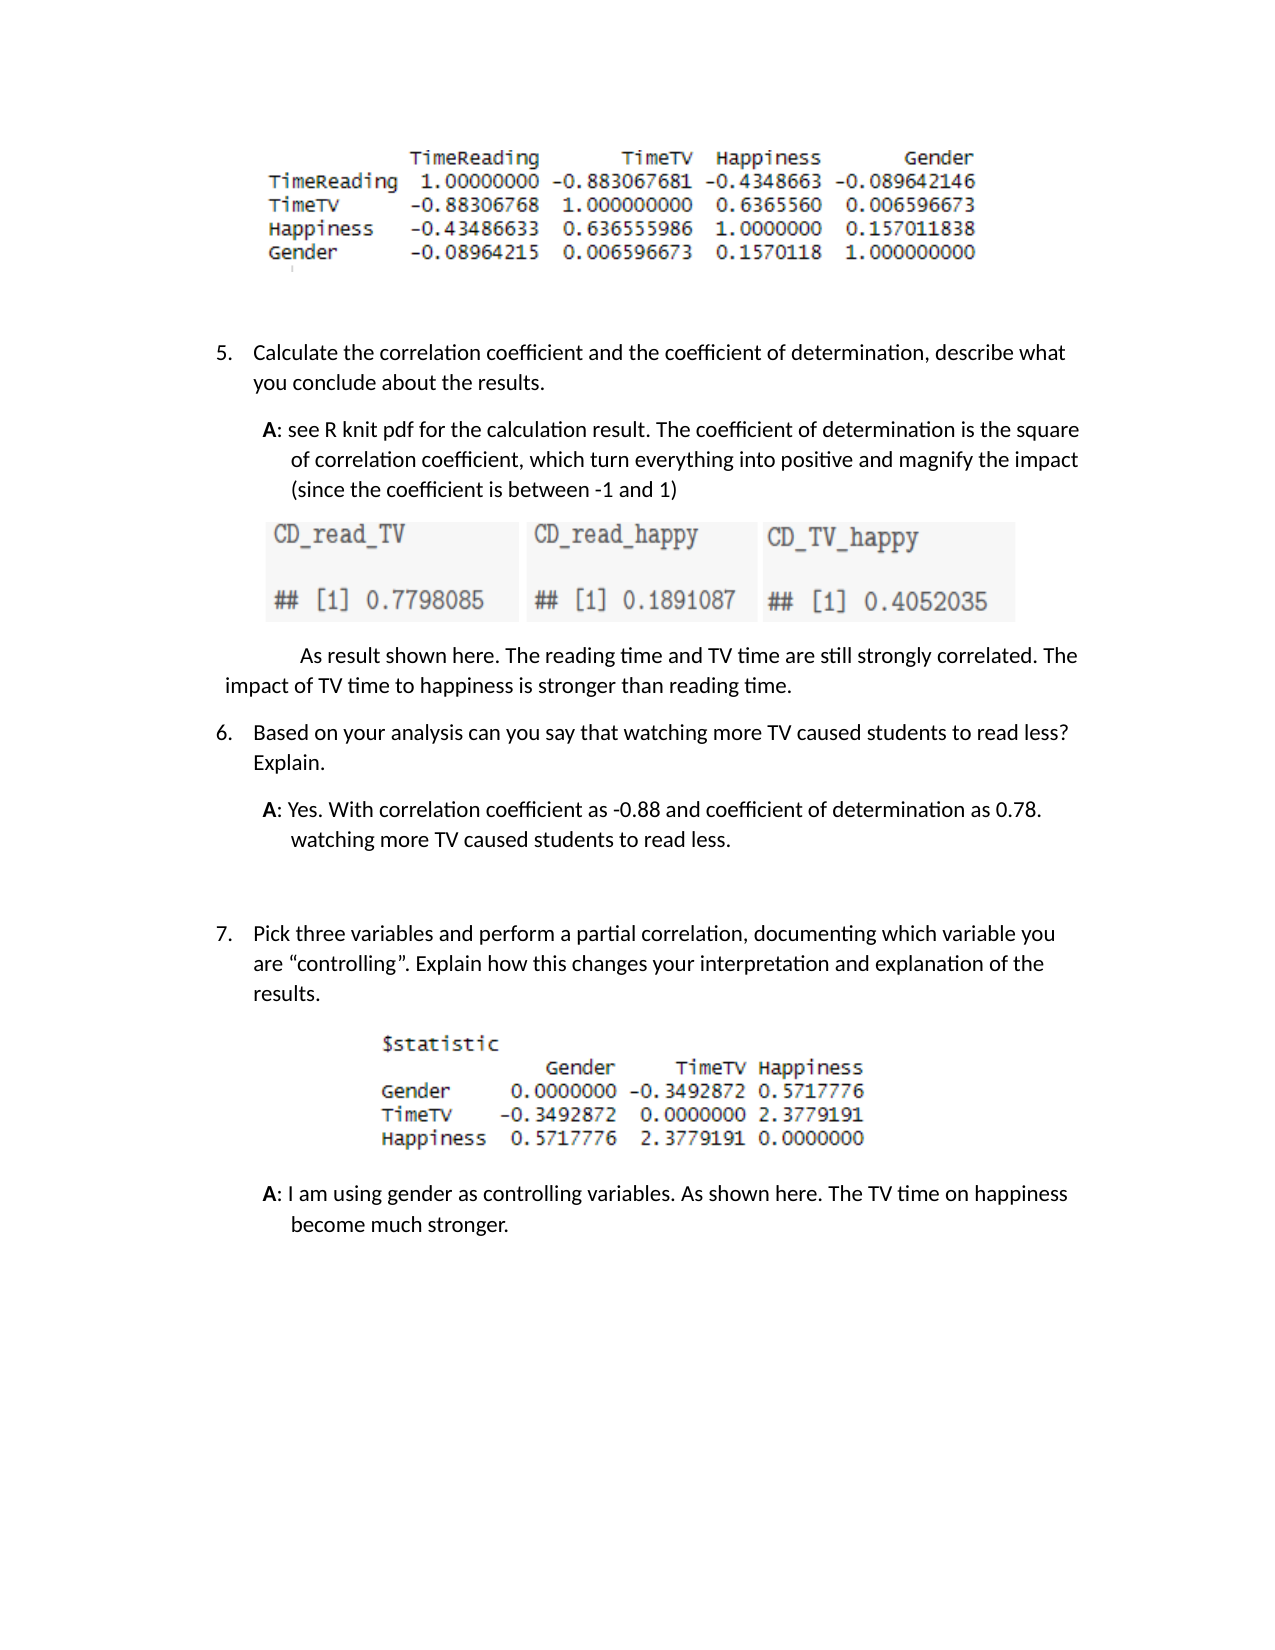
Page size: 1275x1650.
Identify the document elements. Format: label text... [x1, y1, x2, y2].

text A: Yes. With correlation coefficient as -0.88 and coefficient of determination as 0.78. watching more TV caused students to read less. [262, 795, 1087, 853]
text A: I am using gender as controlling variables. As shown here. The TV time on happiness become much stronger. [262, 1179, 1087, 1238]
text As result shown here. The reading time and TV time are still strongly correlated. The impact of TV time to happiness is stronger than reading time. [225, 641, 1087, 699]
list Based on your analysis can you say that watching more TV caused students to read less? Explain. [216, 718, 1087, 776]
picture [262, 522, 519, 622]
list Pick three variables and perform a partial correlation, documenting which variable you are “controlling”. Explain how this changes your interpretation and explanation of the results. [216, 919, 1087, 1007]
picture [523, 522, 758, 622]
picture [378, 1026, 897, 1161]
list Calculate the correlation coefficient and the coefficient of determination, describe what you conclude about the results. [216, 338, 1087, 396]
picture [762, 522, 1016, 622]
text A: see R knit pdf for the calculation result. The coefficient of determination is the square of correlation coefficient, which turn everything into positive and magnify the impact (since the coefficient is between -1 and 1) [262, 415, 1087, 503]
picture [262, 150, 1002, 272]
